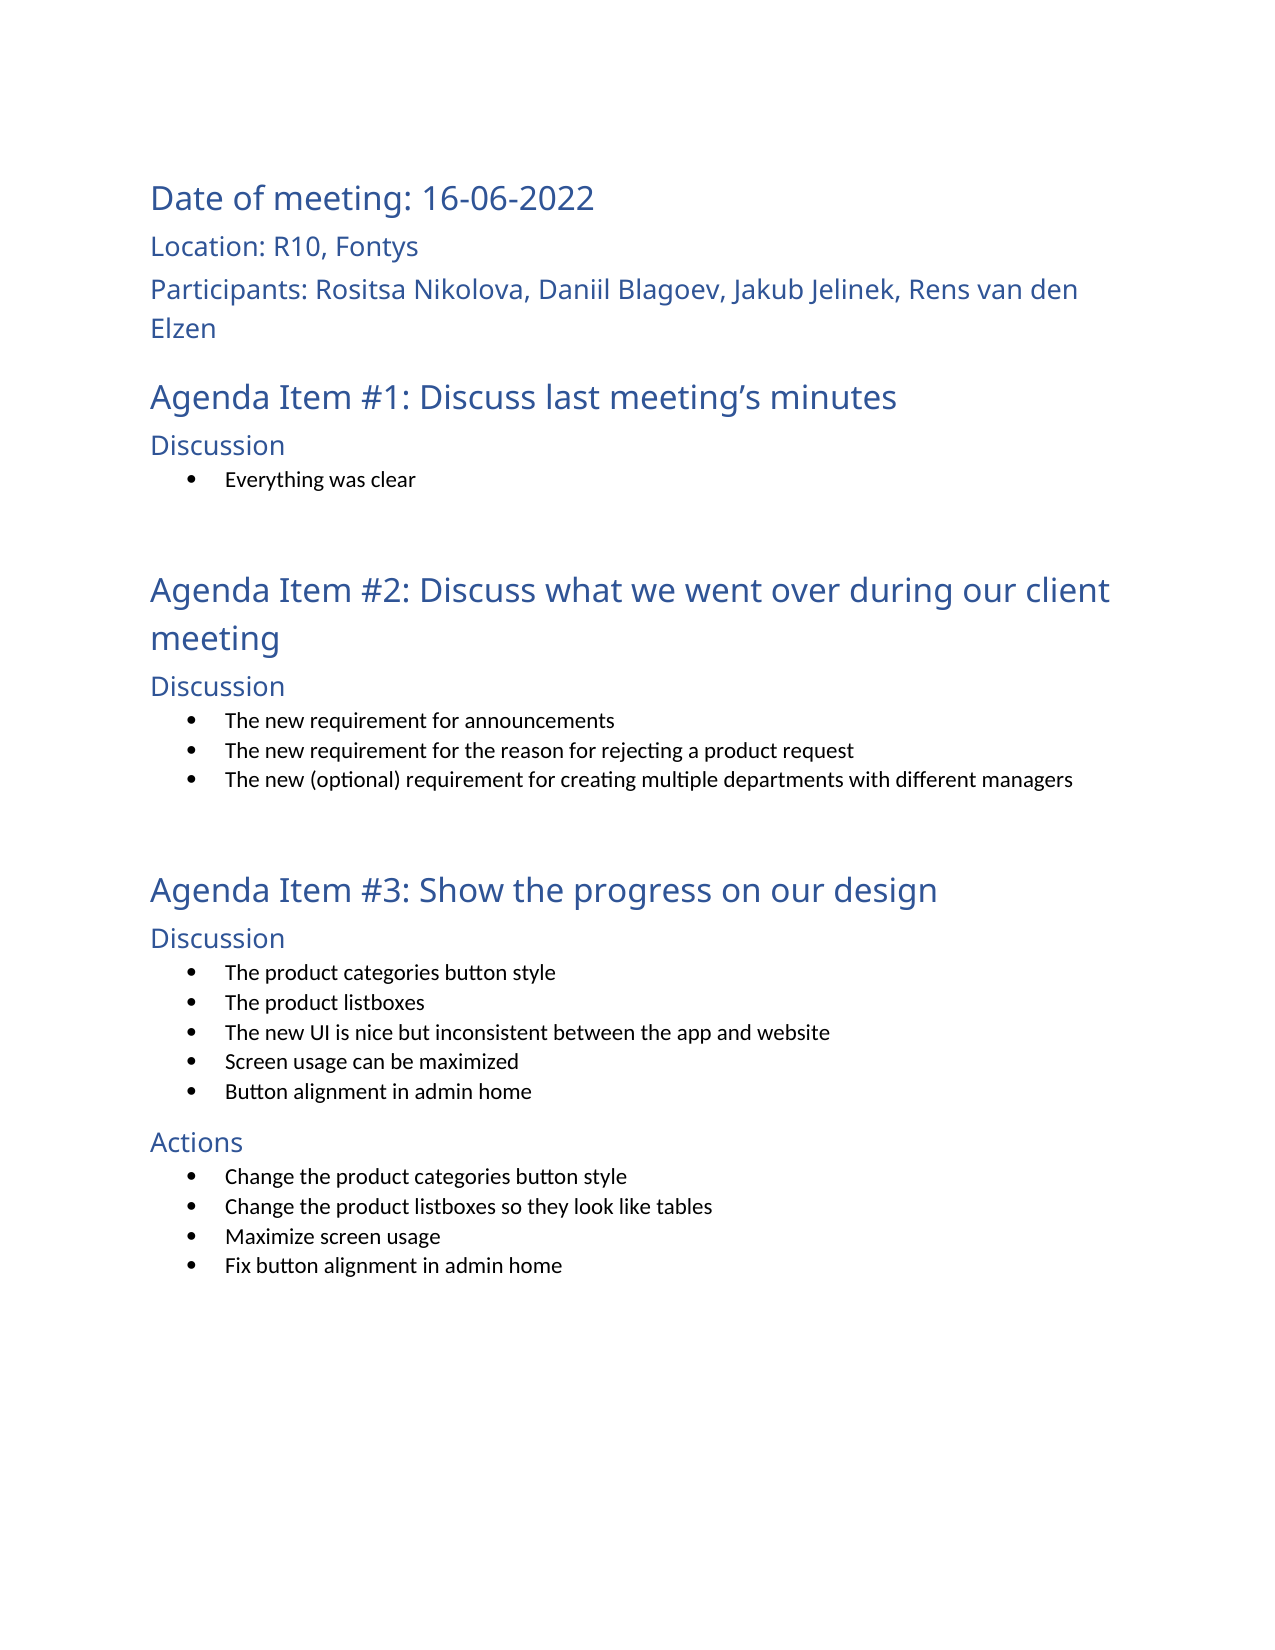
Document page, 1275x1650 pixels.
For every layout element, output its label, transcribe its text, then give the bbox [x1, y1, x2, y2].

list Everything was clear [187, 465, 1125, 493]
subtitle Agenda Item #2: Discuss what we went over during our client meeting [150, 567, 1125, 660]
subtitle Discussion [150, 426, 1125, 463]
list The new requirement for the reason for rejecting a product request [187, 736, 1125, 764]
subtitle Discussion [150, 667, 1125, 704]
list The product listboxes [187, 988, 1125, 1016]
subtitle Location: R10, Fontys [150, 227, 1125, 264]
list Fix button alignment in admin home [187, 1252, 1125, 1279]
list Screen usage can be maximized [187, 1047, 1125, 1075]
subtitle Discussion [150, 919, 1125, 956]
list Change the product listboxes so they look like tables [187, 1192, 1125, 1220]
list The new (optional) requirement for creating multiple departments with different managers [187, 765, 1125, 793]
subtitle Agenda Item #1: Discuss last meeting’s minutes [150, 374, 1125, 419]
subtitle Participants: Rositsa Nikolova, Daniil Blagoev, Jakub Jelinek, Rens van den Elzen [150, 271, 1125, 346]
list Button alignment in admin home [187, 1077, 1125, 1105]
list Maximize screen usage [187, 1222, 1125, 1250]
list The new UI is nice but inconsistent between the app and website [187, 1018, 1125, 1046]
list Change the product categories button style [187, 1162, 1125, 1191]
subtitle Date of meeting: 16-06-2022 [150, 175, 1125, 220]
subtitle Agenda Item #3: Show the progress on our design [150, 867, 1125, 912]
list The product categories button style [187, 958, 1125, 986]
list The new requirement for announcements [187, 706, 1125, 734]
subtitle Actions [150, 1123, 1125, 1160]
